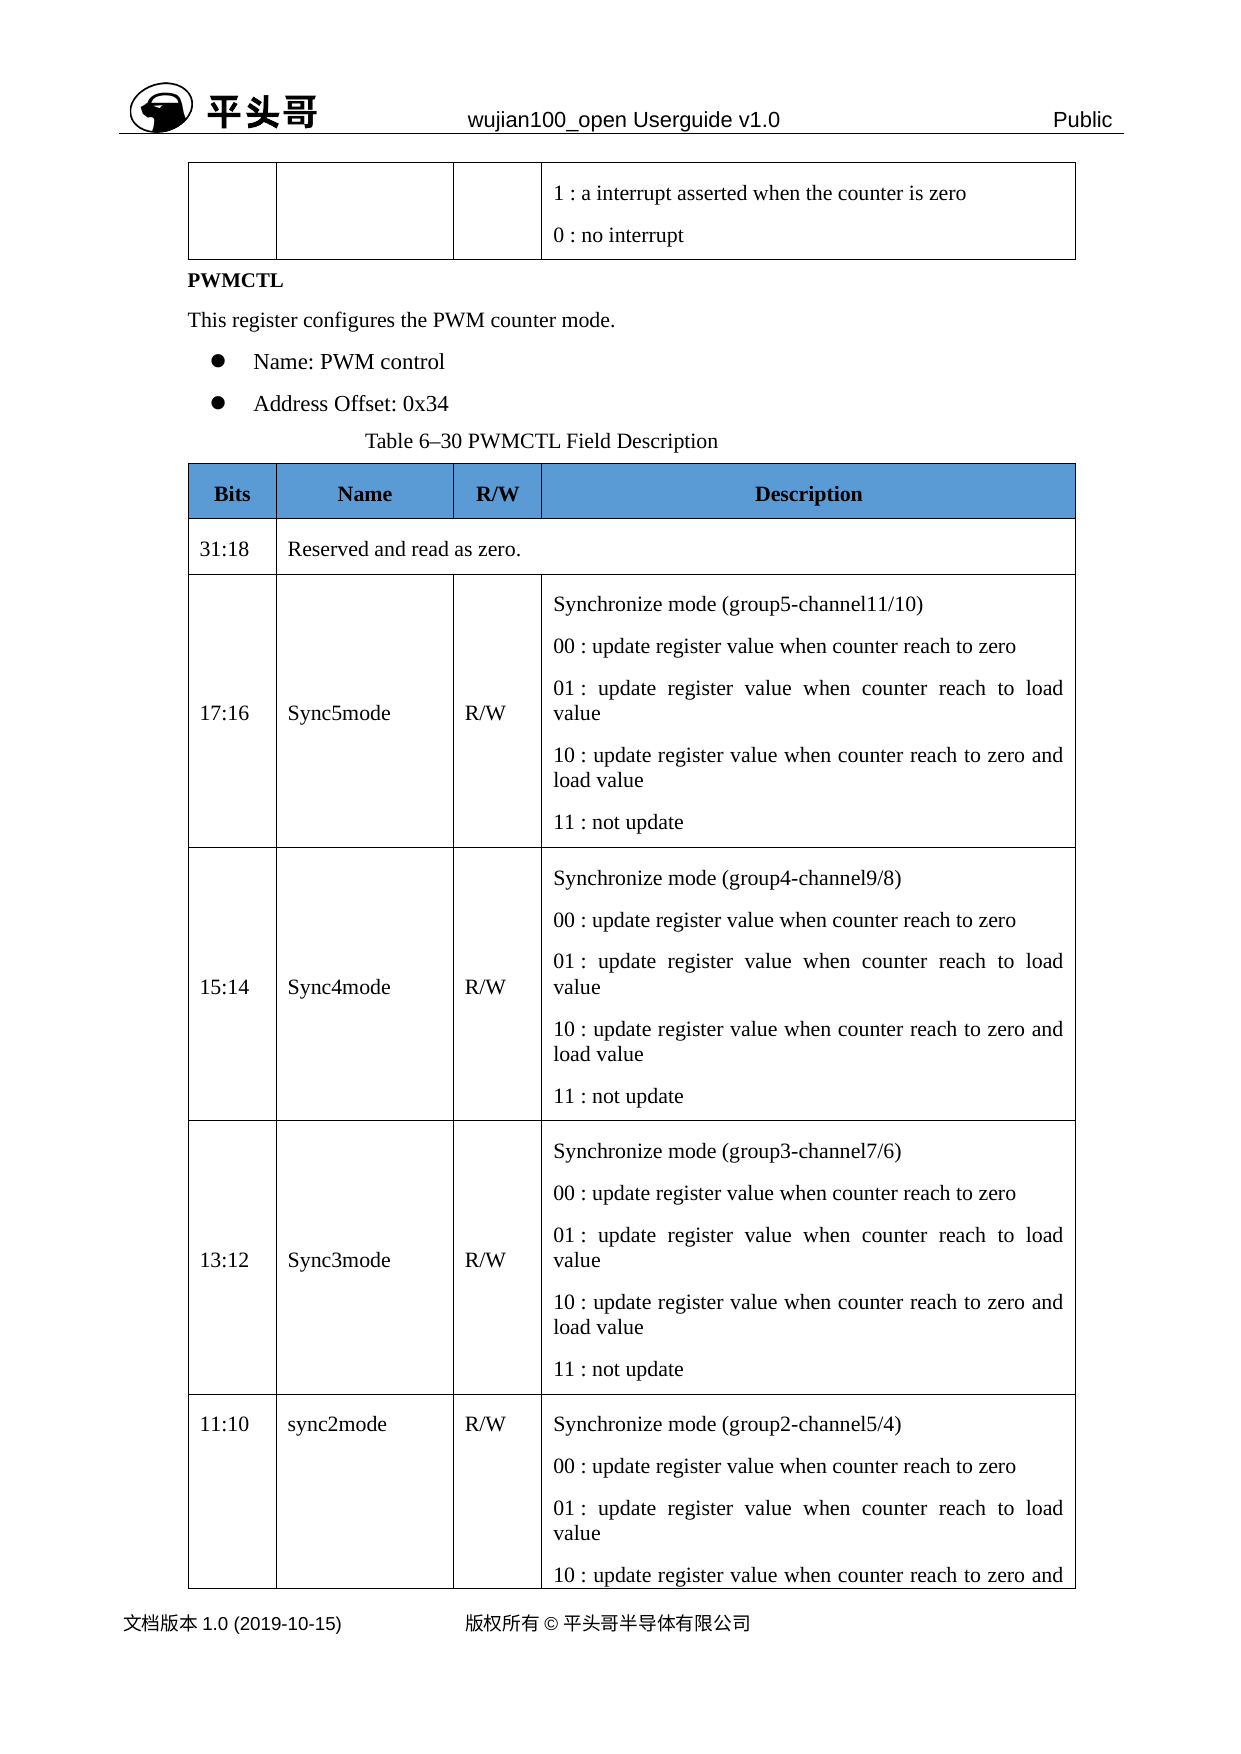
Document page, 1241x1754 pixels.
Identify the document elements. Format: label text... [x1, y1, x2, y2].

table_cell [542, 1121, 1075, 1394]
list Name: PWM control [209, 344, 1031, 376]
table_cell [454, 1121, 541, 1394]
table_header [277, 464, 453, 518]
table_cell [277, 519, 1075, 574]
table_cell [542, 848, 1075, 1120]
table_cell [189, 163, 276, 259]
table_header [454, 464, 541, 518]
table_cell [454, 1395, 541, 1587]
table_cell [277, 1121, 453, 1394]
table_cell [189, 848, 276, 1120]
list Address Offset: 0x34 [209, 386, 1031, 418]
picture [129, 82, 317, 133]
text This register configures the PWM counter mode. [187, 301, 1037, 334]
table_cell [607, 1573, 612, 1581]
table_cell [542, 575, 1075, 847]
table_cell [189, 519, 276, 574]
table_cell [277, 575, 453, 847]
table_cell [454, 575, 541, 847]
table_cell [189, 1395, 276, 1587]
text PWMCTL [187, 267, 1053, 292]
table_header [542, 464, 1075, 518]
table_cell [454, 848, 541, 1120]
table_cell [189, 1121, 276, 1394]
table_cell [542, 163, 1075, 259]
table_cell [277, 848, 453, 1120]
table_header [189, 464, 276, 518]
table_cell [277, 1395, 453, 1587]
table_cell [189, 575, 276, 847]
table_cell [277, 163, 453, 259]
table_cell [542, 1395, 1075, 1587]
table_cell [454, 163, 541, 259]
